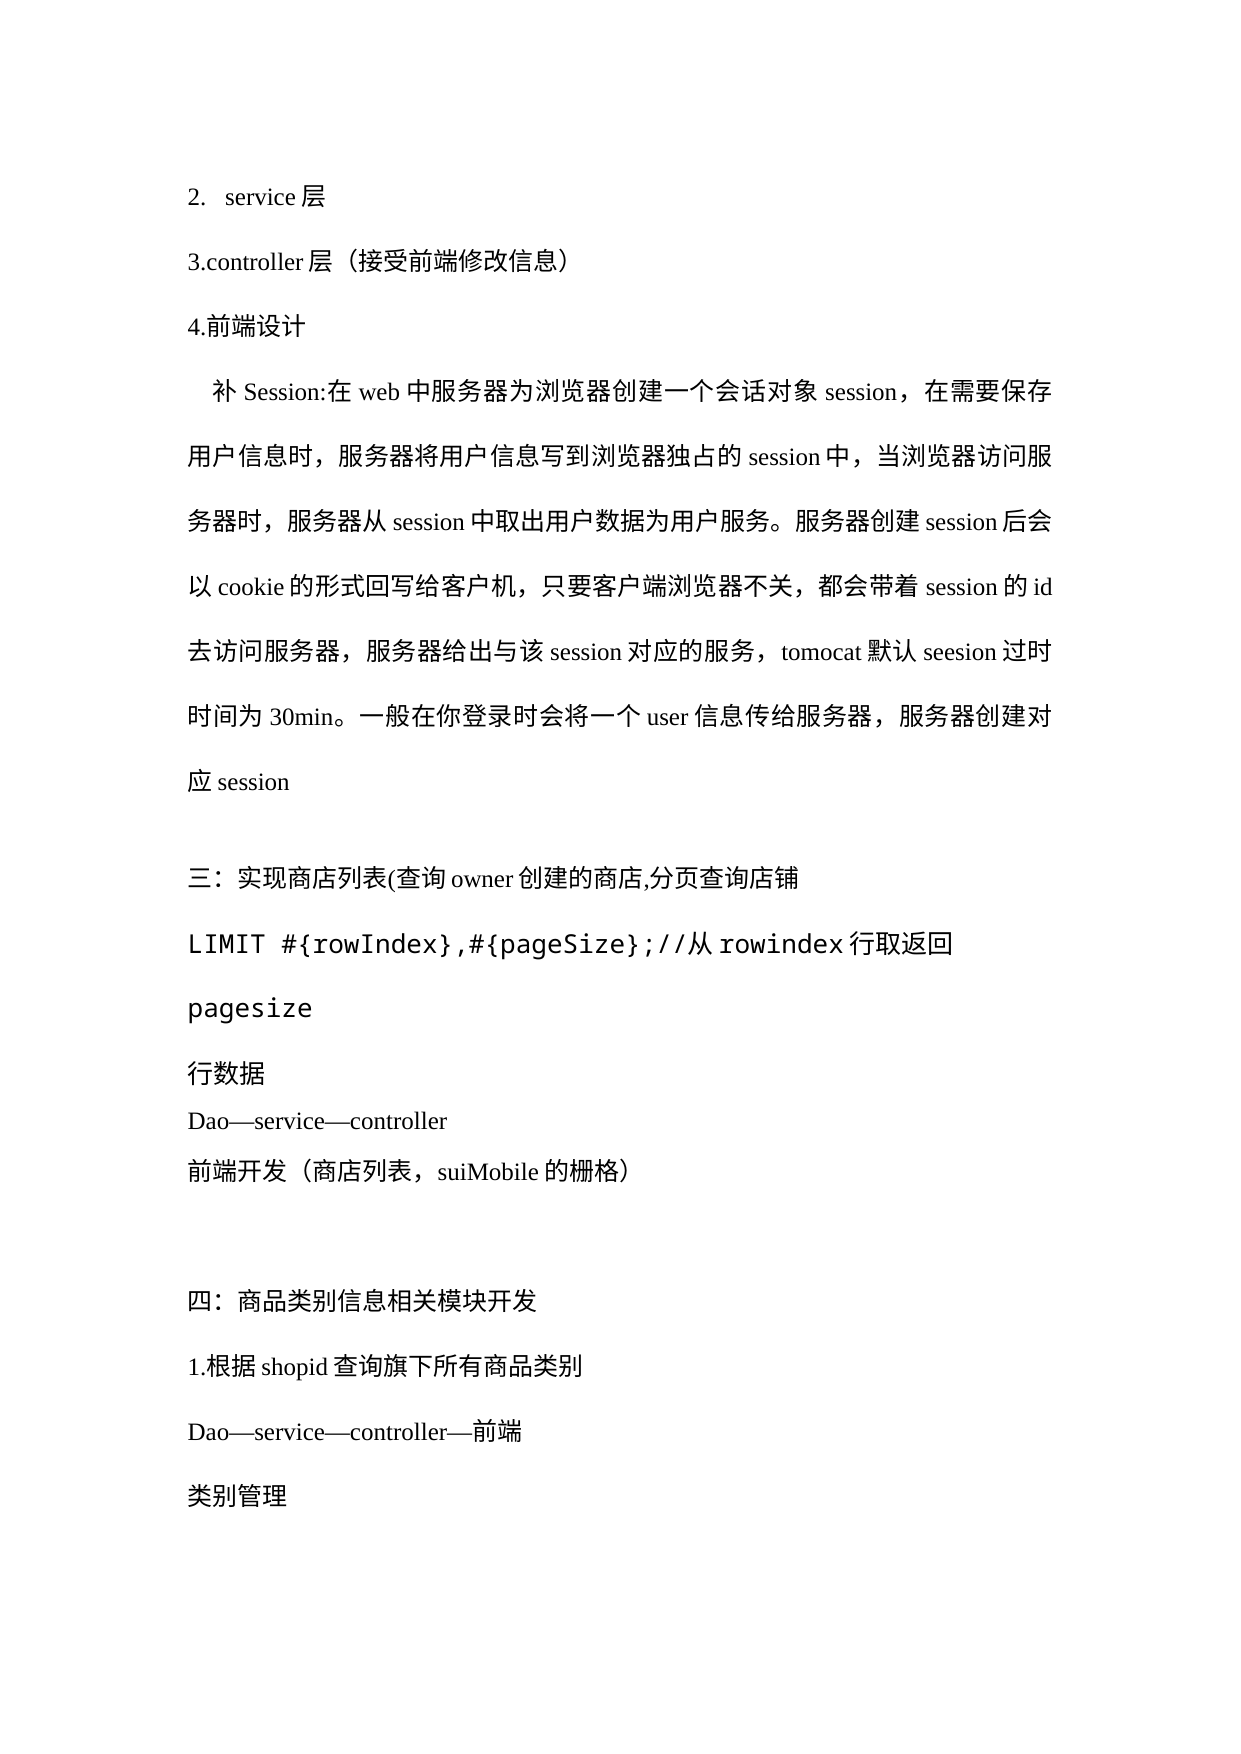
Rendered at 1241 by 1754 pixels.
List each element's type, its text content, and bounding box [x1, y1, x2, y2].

text 补Session:在web中服务器为浏览器创建一个会话对象session，在需要保存用户信息时，服务器将用户信息写到浏览器独占的session中，当浏览器访问服务器时，服务器从session中取出用户数据为用户服务。服务器创建session后会以cookie的形式回写给客户机，只要客户端浏览器不关，都会带着session的id去访问服务器，服务器给出与该session对应的服务，tomocat默认seesion过时时间为30min。一般在你登录时会将一个user信息传给服务器，服务器创建对应session [187, 357, 1053, 812]
text 1.根据shopid查询旗下所有商品类别 [187, 1332, 1053, 1397]
text Dao—service—controller—前端 [187, 1397, 1053, 1462]
text 三：实现商店列表(查询owner创建的商店,分页查询店铺 [187, 844, 1053, 909]
text 行数据 [187, 1039, 1053, 1104]
text 前端开发（商店列表，suiMobile的栅格） [187, 1137, 1053, 1202]
text LIMIT #{rowIndex},#{pageSize};//从rowindex行取返回pagesize [187, 909, 1053, 1039]
text 3.controller层（接受前端修改信息） [187, 227, 1053, 292]
text 类别管理 [187, 1462, 1053, 1527]
text Dao—service—controller [187, 1104, 1053, 1137]
list service层 [187, 162, 1053, 227]
text 4.前端设计 [187, 292, 1053, 357]
text 四：商品类别信息相关模块开发 [187, 1267, 1053, 1332]
